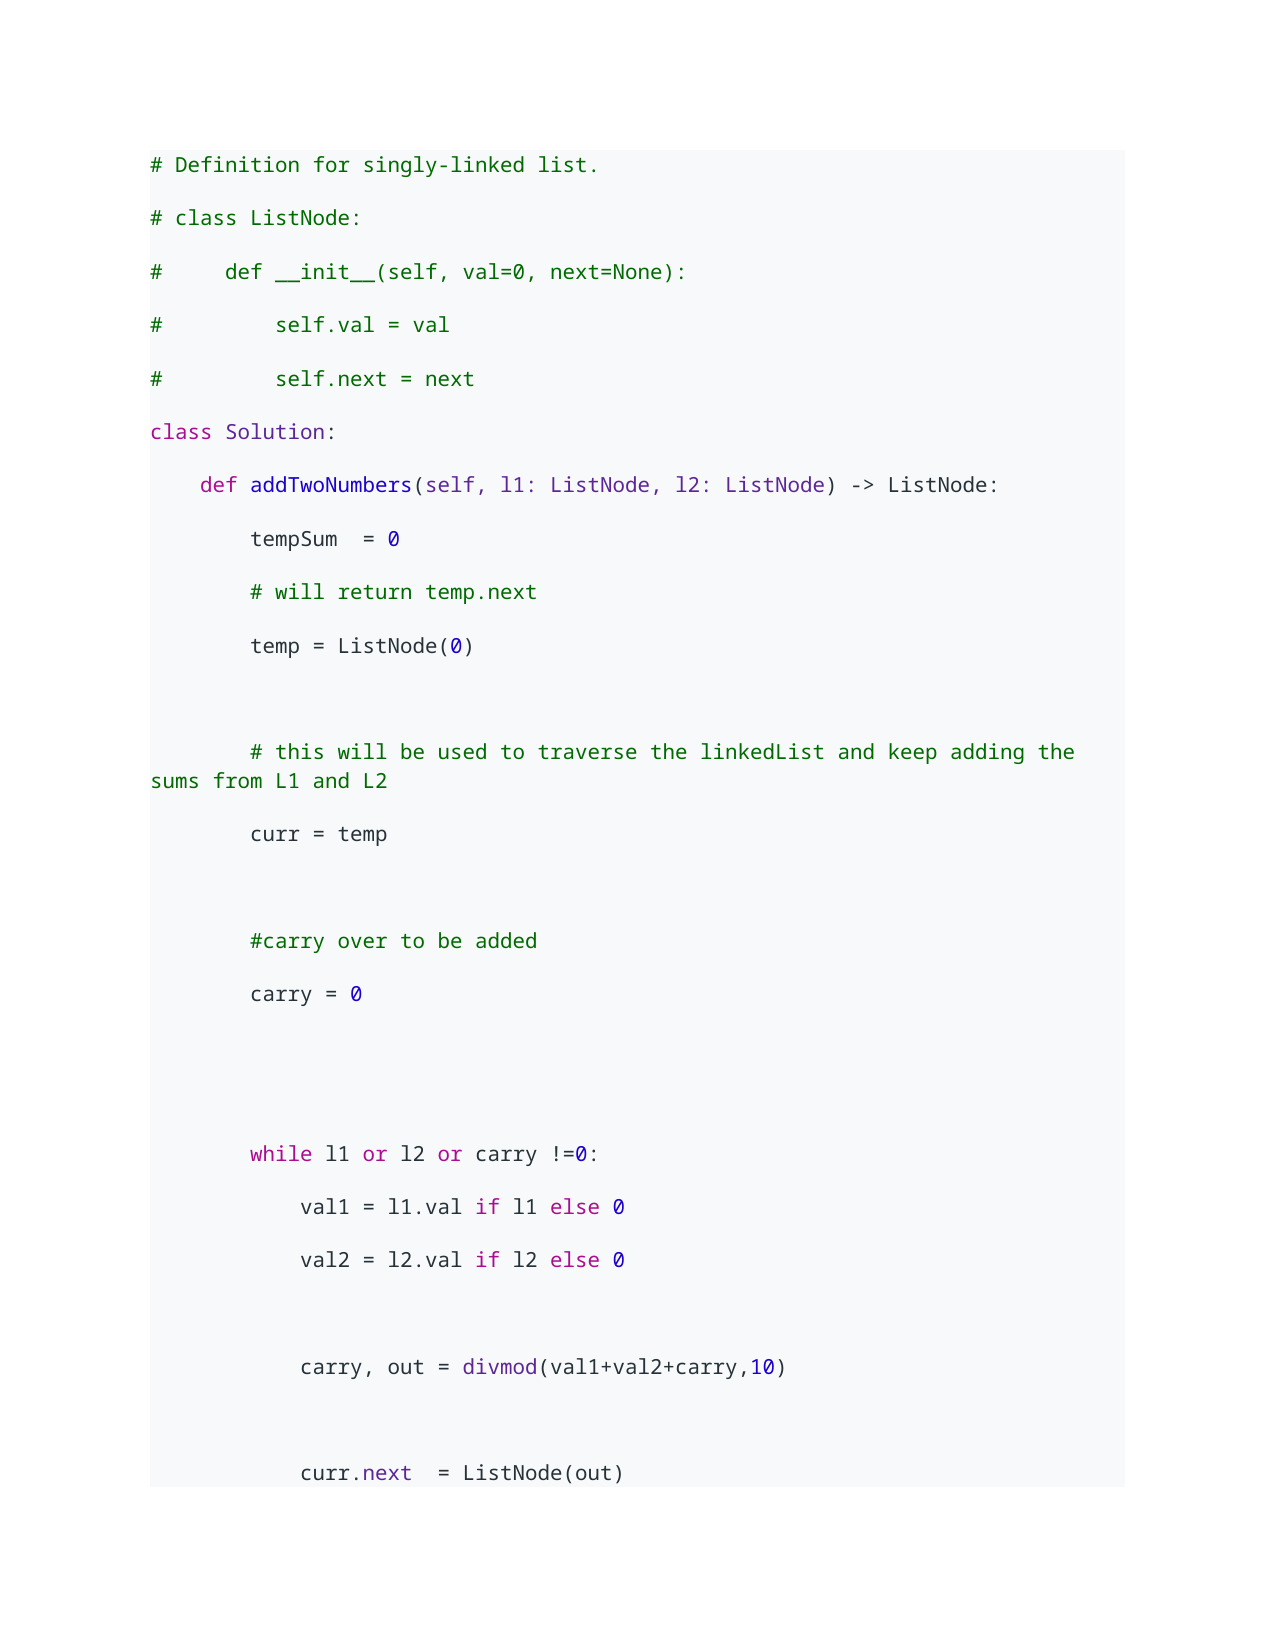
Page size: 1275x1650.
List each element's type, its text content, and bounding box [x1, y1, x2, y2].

text #carry over to be added [150, 926, 1125, 954]
text temp = ListNode(0) [150, 631, 1125, 659]
text curr.next = ListNode(out) [150, 1458, 1125, 1487]
text class Solution: [150, 417, 1125, 446]
text carry, out = divmod(val1+val2+carry,10) [150, 1352, 1125, 1380]
text # self.next = next [150, 364, 1125, 392]
text while l1 or l2 or carry !=0: [150, 1139, 1125, 1167]
text # will return temp.next [150, 577, 1125, 606]
text curr = temp [150, 819, 1125, 848]
text # this will be used to traverse the linkedList and keep adding the sums from L1 and L2 [150, 737, 1125, 794]
text carry = 0 [150, 979, 1125, 1008]
text # self.val = val [150, 310, 1125, 339]
text # class ListNode: [150, 203, 1125, 232]
text val1 = l1.val if l1 else 0 [150, 1192, 1125, 1221]
text # def __init__(self, val=0, next=None): [150, 257, 1125, 285]
text def addTwoNumbers(self, l1: ListNode, l2: ListNode) -> ListNode: [150, 471, 1125, 499]
text # Definition for singly-linked list. [150, 150, 1125, 178]
text val2 = l2.val if l2 else 0 [150, 1246, 1125, 1274]
text tempSum = 0 [150, 524, 1125, 552]
